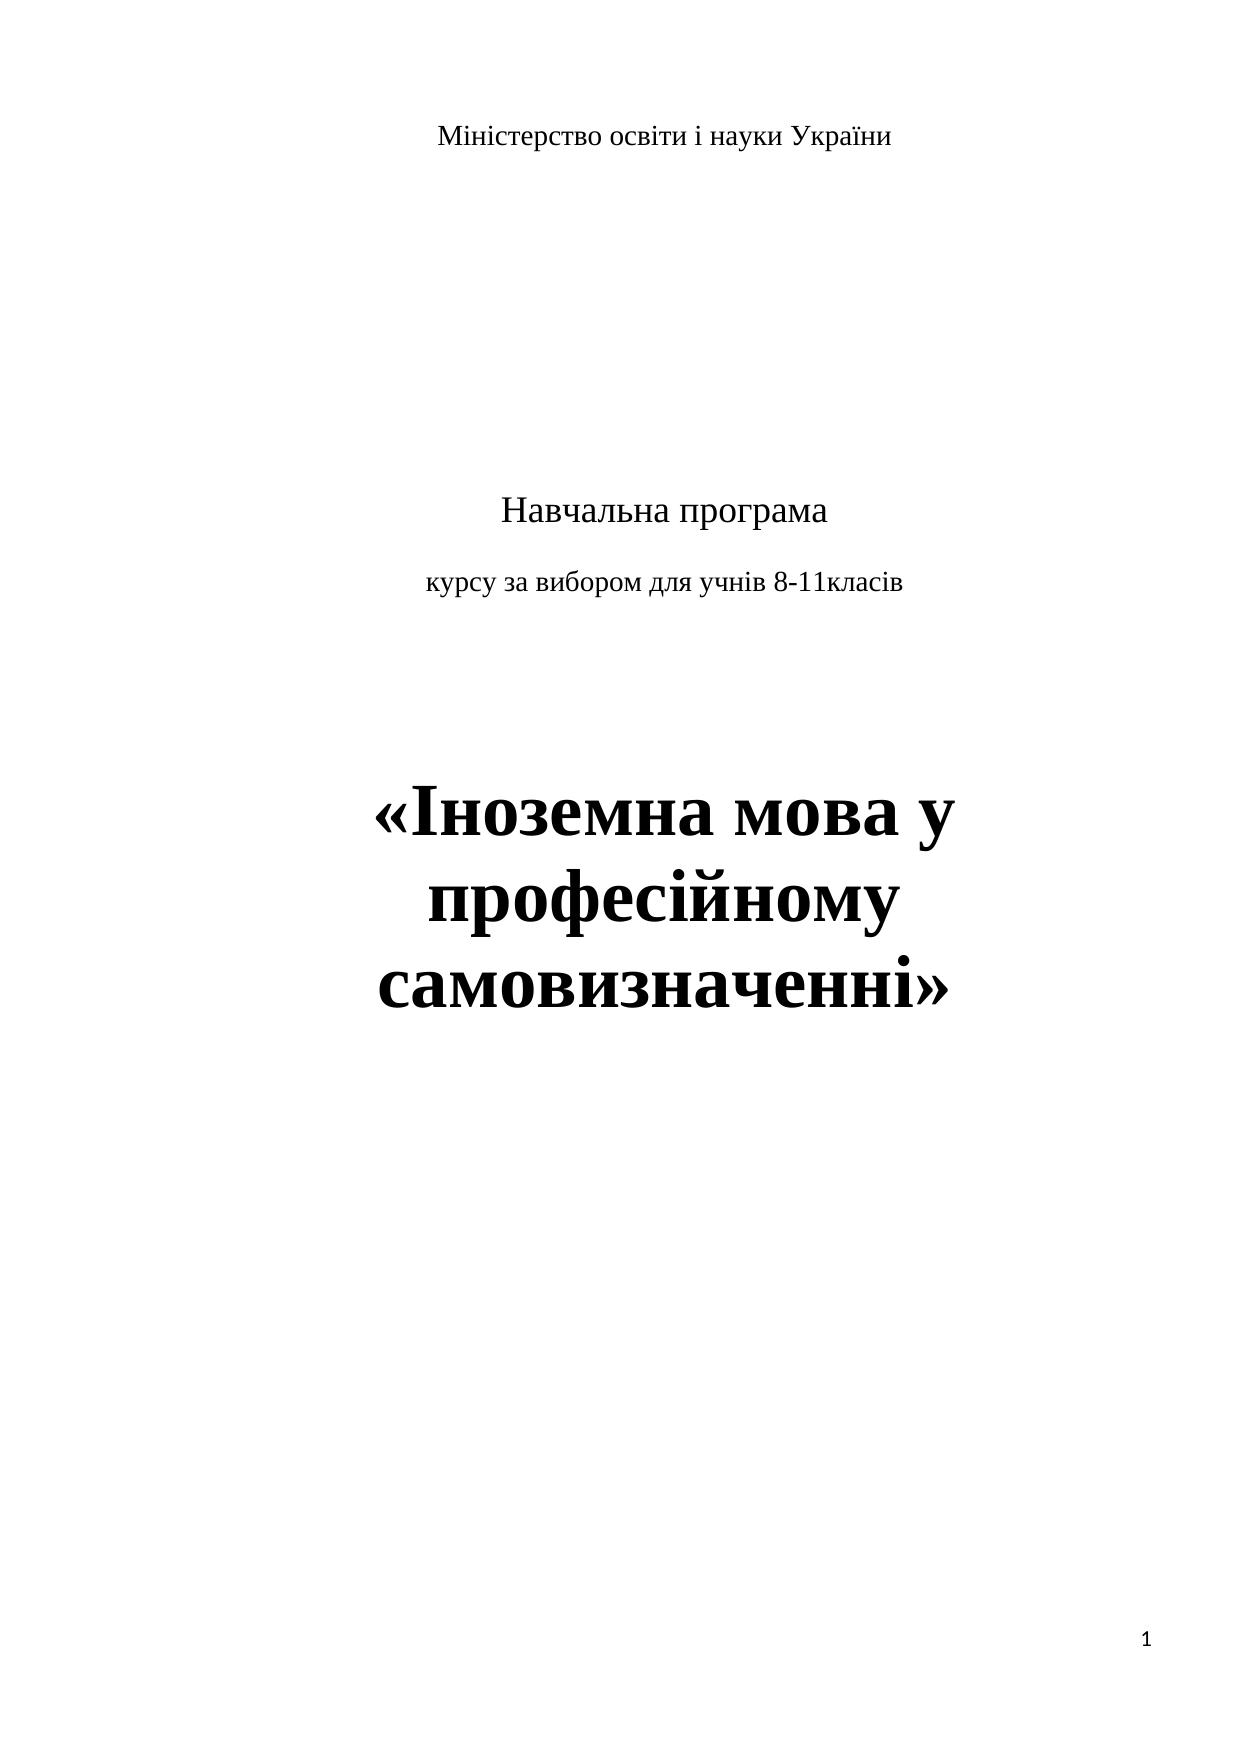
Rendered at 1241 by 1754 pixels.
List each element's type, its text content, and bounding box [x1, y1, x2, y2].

text Міністерство освіти і науки України [177, 118, 1152, 152]
text Навчальна програма [177, 487, 1152, 530]
text курсу за вибором для учнів 8-11класів [177, 564, 1152, 597]
text «Іноземна мова у професійному самовизначенні» [177, 765, 1152, 1024]
